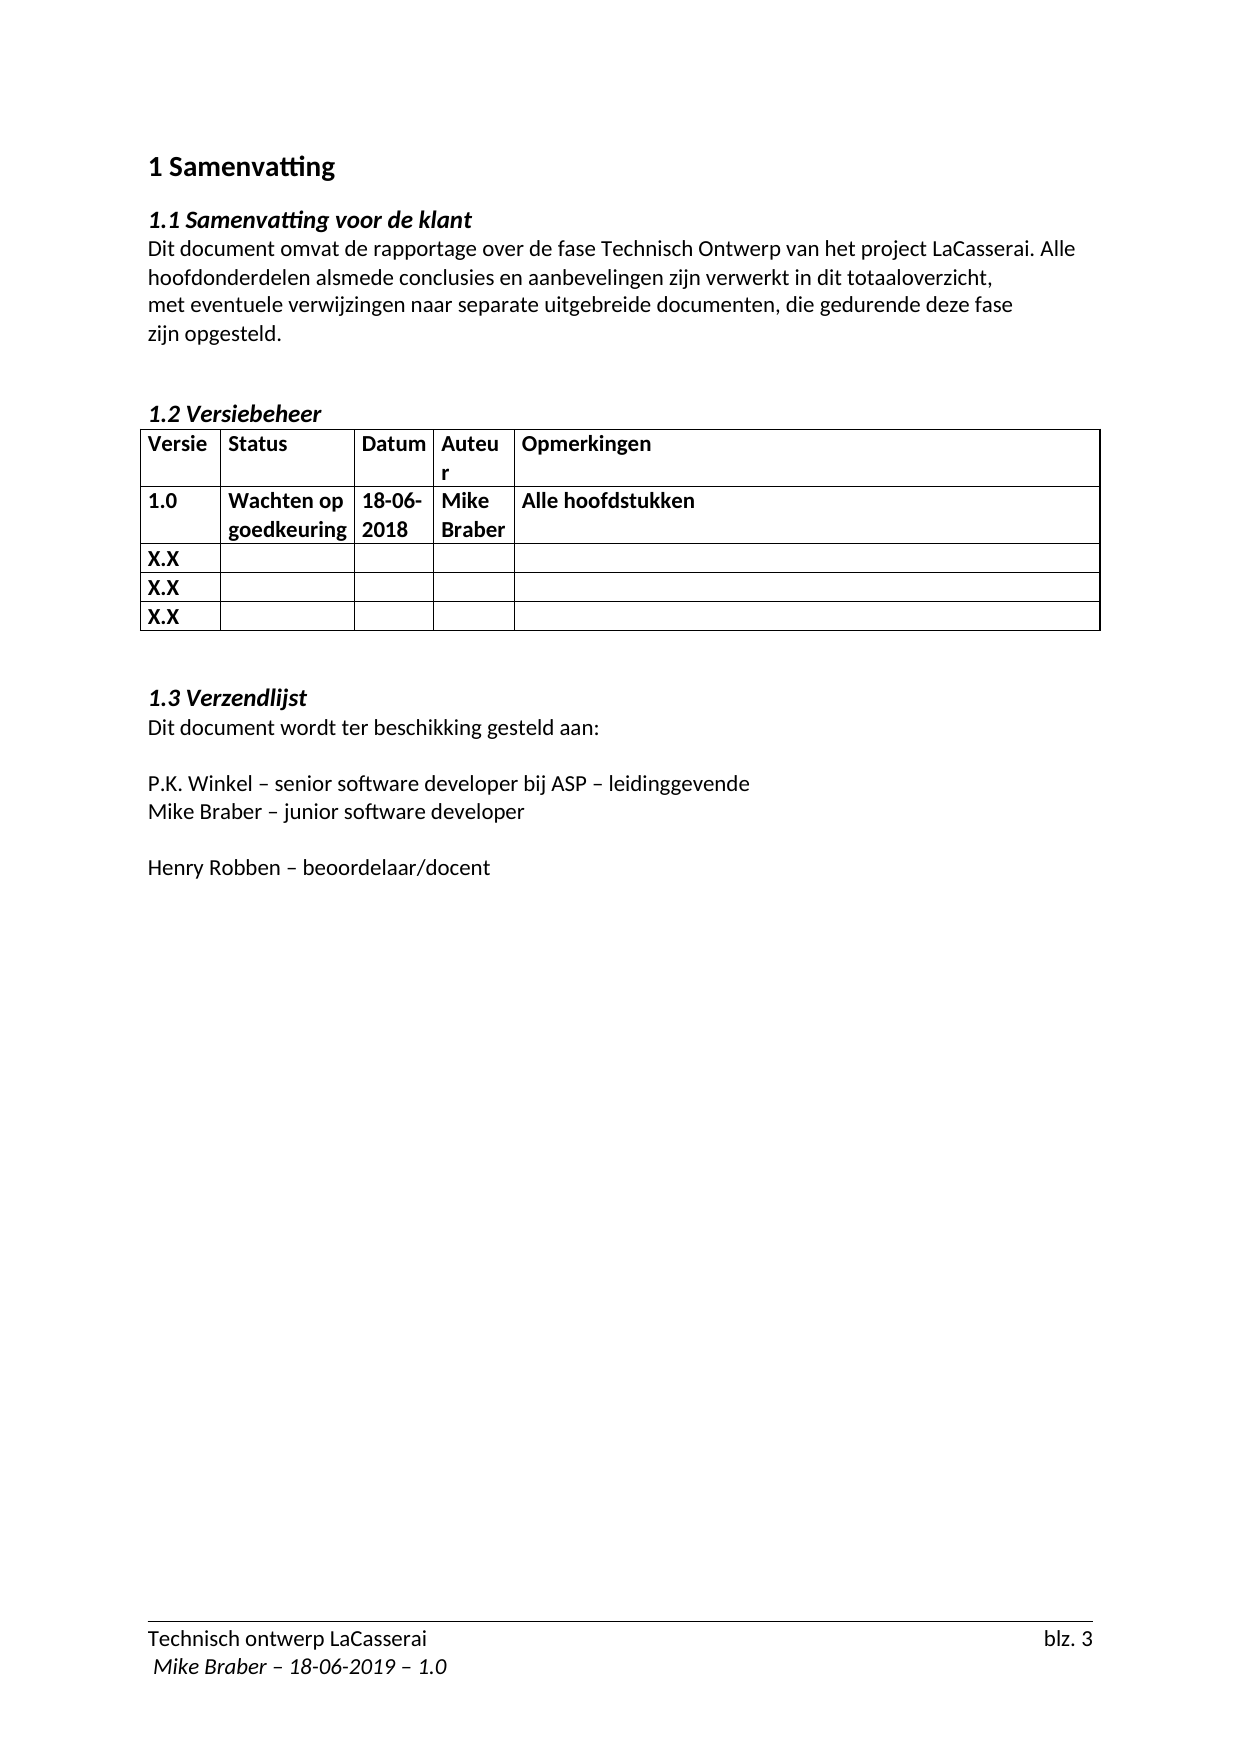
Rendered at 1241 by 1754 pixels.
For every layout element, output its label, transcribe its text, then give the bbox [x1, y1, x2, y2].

table_header Auteur [434, 430, 514, 486]
table_cell [221, 602, 354, 630]
text P.K. Winkel – senior software developer bij ASP – leidinggevende [148, 769, 1093, 797]
table_cell [221, 544, 354, 572]
text Mike Braber – junior software developer [148, 797, 1093, 825]
table_cell [434, 573, 514, 601]
table_cell 1.0 [141, 487, 220, 543]
subtitle 1.3 Verzendlijst [148, 682, 1093, 713]
table_header Versie [141, 430, 220, 486]
table_cell [434, 602, 514, 630]
table_cell [355, 544, 433, 572]
table_cell X.X [141, 602, 220, 630]
table_cell [355, 573, 433, 601]
table_cell 18-06-2018 [355, 487, 433, 543]
subtitle 1.1 Samenvatting voor de klant [148, 204, 1093, 234]
table_header Opmerkingen [515, 430, 1099, 486]
table_cell [515, 602, 1099, 630]
text Henry Robben – beoordelaar/docent [148, 853, 1093, 881]
table_cell [515, 573, 1099, 601]
table_cell Wachten op goedkeuring [221, 487, 354, 543]
table_cell Alle hoofdstukken [515, 487, 1099, 543]
table_cell X.X [141, 544, 220, 572]
table_cell [355, 602, 433, 630]
text Dit document omvat de rapportage over de fase Technisch Ontwerp van het project LaCasserai. Alle [148, 234, 1093, 263]
table_header Status [221, 430, 354, 486]
text zijn opgesteld. [148, 319, 1093, 347]
table_cell X.X [141, 573, 220, 601]
table_cell Mike Braber [434, 487, 514, 543]
table_header Datum [355, 430, 433, 486]
table_cell [221, 573, 354, 601]
text hoofdonderdelen alsmede conclusies en aanbevelingen zijn verwerkt in dit totaaloverzicht, [148, 263, 1093, 291]
table_cell [434, 544, 514, 572]
text met eventuele verwijzingen naar separate uitgebreide documenten, die gedurende deze fase [148, 291, 1093, 319]
table_cell [515, 544, 1099, 572]
text Dit document wordt ter beschikking gesteld aan: [148, 713, 1093, 741]
subtitle 1.2 Versiebeheer [148, 398, 1093, 428]
subtitle 1 Samenvatting [148, 148, 1093, 183]
